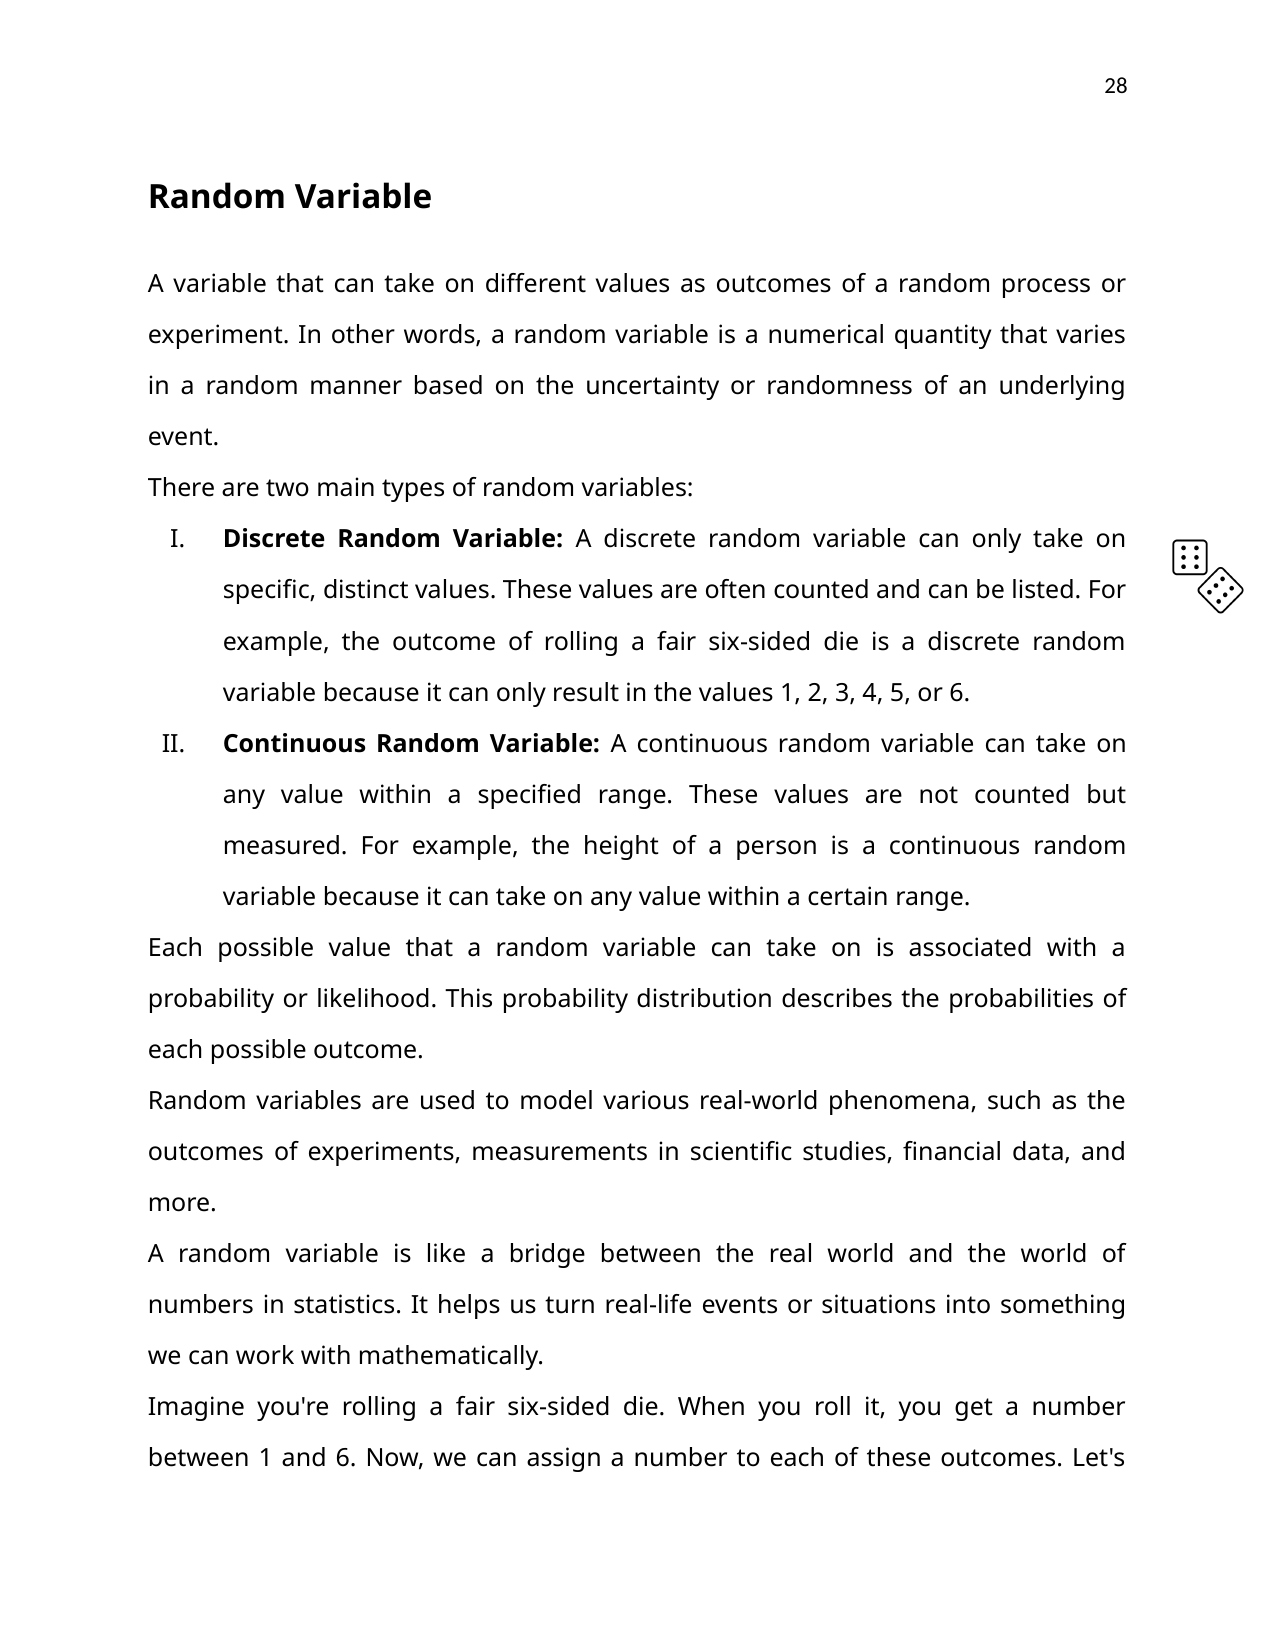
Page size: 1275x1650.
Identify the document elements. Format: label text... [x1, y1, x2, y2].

text Each possible value that a random variable can take on is associated with a probability or likelihood. This probability distribution describes the probabilities of each possible outcome. [148, 929, 1127, 1066]
text A variable that can take on different values as outcomes of a random process or experiment. In other words, a random variable is a numerical quantity that varies in a random manner based on the uncertainty or randomness of an underlying event. [148, 266, 1127, 453]
text Random variables are used to model various real-world phenomena, such as the outcomes of experiments, measurements in scientific studies, financial data, and more. [148, 1082, 1127, 1219]
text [148, 1389, 1127, 1474]
text A random variable is like a bridge between the real world and the world of numbers in statistics. It helps us turn real-life events or situations into something we can work with mathematically. [148, 1236, 1127, 1372]
picture [1163, 531, 1252, 621]
text Random Variable [148, 173, 1127, 218]
text There are two main types of random variables: [148, 470, 1127, 504]
list Discrete Random Variable: A discrete random variable can only take on specific, distinct values. These values are often counted and can be listed. For example, the outcome of rolling a fair six-sided die is a discrete random variable because it can only result in the values 1, 2, 3, 4, 5, or 6. [185, 521, 1127, 708]
list Continuous Random Variable: A continuous random variable can take on any value within a specified range. These values are not counted but measured. For example, the height of a person is a continuous random variable because it can take on any value within a certain range. [185, 725, 1127, 912]
